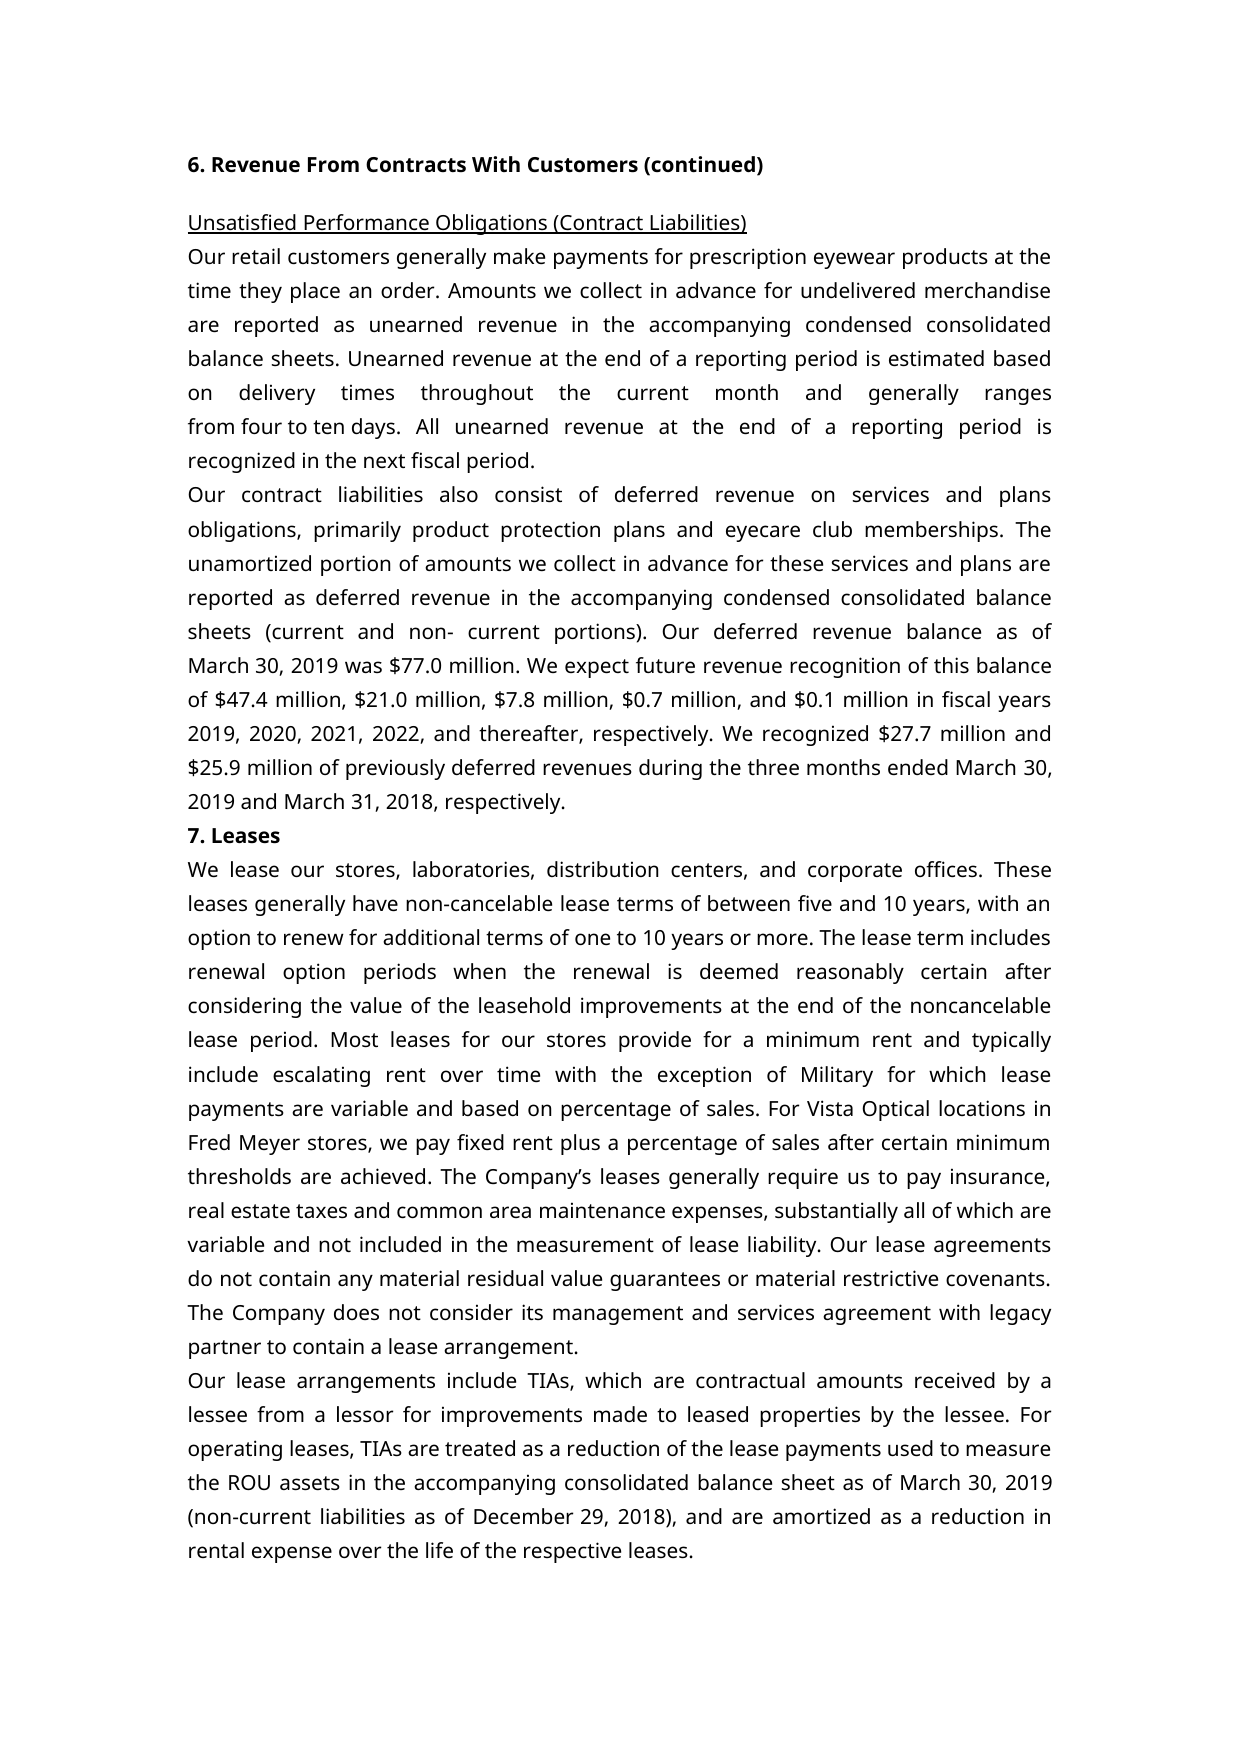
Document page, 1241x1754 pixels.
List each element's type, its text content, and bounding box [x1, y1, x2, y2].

text Our contract liabilities also consist of deferred revenue on services and plans obligations, primarily product protection plans and eyecare club memberships. The unamortized portion of amounts we collect in advance for these services and plans are reported as deferred revenue in the accompanying condensed consolidated balance sheets (current and non- current portions). Our deferred revenue balance as of March 30, 2019 was $77.0 million. We expect future revenue recognition of this balance of $47.4 million, $21.0 million, $7.8 million, $0.7 million, and $0.1 million in fiscal years 2019, 2020, 2021, 2022, and thereafter, respectively. We recognized $27.7 million and $25.9 million of previously deferred revenues during the three months ended March 30, 2019 and March 31, 2018, respectively. [187, 481, 1053, 816]
text 6. Revenue From Contracts With Customers (continued) [187, 150, 1053, 178]
text Our lease arrangements include TIAs, which are contractual amounts received by a lessee from a lessor for improvements made to leased properties by the lessee. For operating leases, TIAs are treated as a reduction of the lease payments used to measure the ROU assets in the accompanying consolidated balance sheet as of March 30, 2019 (non-current liabilities as of December 29, 2018), and are amortized as a reduction in rental expense over the life of the respective leases. [187, 1366, 1053, 1565]
text 7. Leases [187, 821, 1053, 850]
text Unsatisfied Performance Obligations (Contract Liabilities) [187, 208, 1053, 237]
text We lease our stores, laboratories, distribution centers, and corporate offices. These leases generally have non-cancelable lease terms of between five and 10 years, with an option to renew for additional terms of one to 10 years or more. The lease term includes renewal option periods when the renewal is deemed reasonably certain after considering the value of the leasehold improvements at the end of the noncancelable lease period. Most leases for our stores provide for a minimum rent and typically include escalating rent over time with the exception of Military for which lease payments are variable and based on percentage of sales. For Vista Optical locations in Fred Meyer stores, we pay fixed rent plus a percentage of sales after certain minimum thresholds are achieved. The Company’s leases generally require us to pay insurance, real estate taxes and common area maintenance expenses, substantially all of which are variable and not included in the measurement of lease liability. Our lease agreements do not contain any material residual value guarantees or material restrictive covenants. The Company does not consider its management and services agreement with legacy partner to contain a lease arrangement. [187, 855, 1053, 1361]
text Our retail customers generally make payments for prescription eyewear products at the time they place an order. Amounts we collect in advance for undelivered merchandise are reported as unearned revenue in the accompanying condensed consolidated balance sheets. Unearned revenue at the end of a reporting period is estimated based on delivery times throughout the current month and generally ranges from four to ten days. All unearned revenue at the end of a reporting period is recognized in the next fiscal period. [187, 242, 1053, 475]
